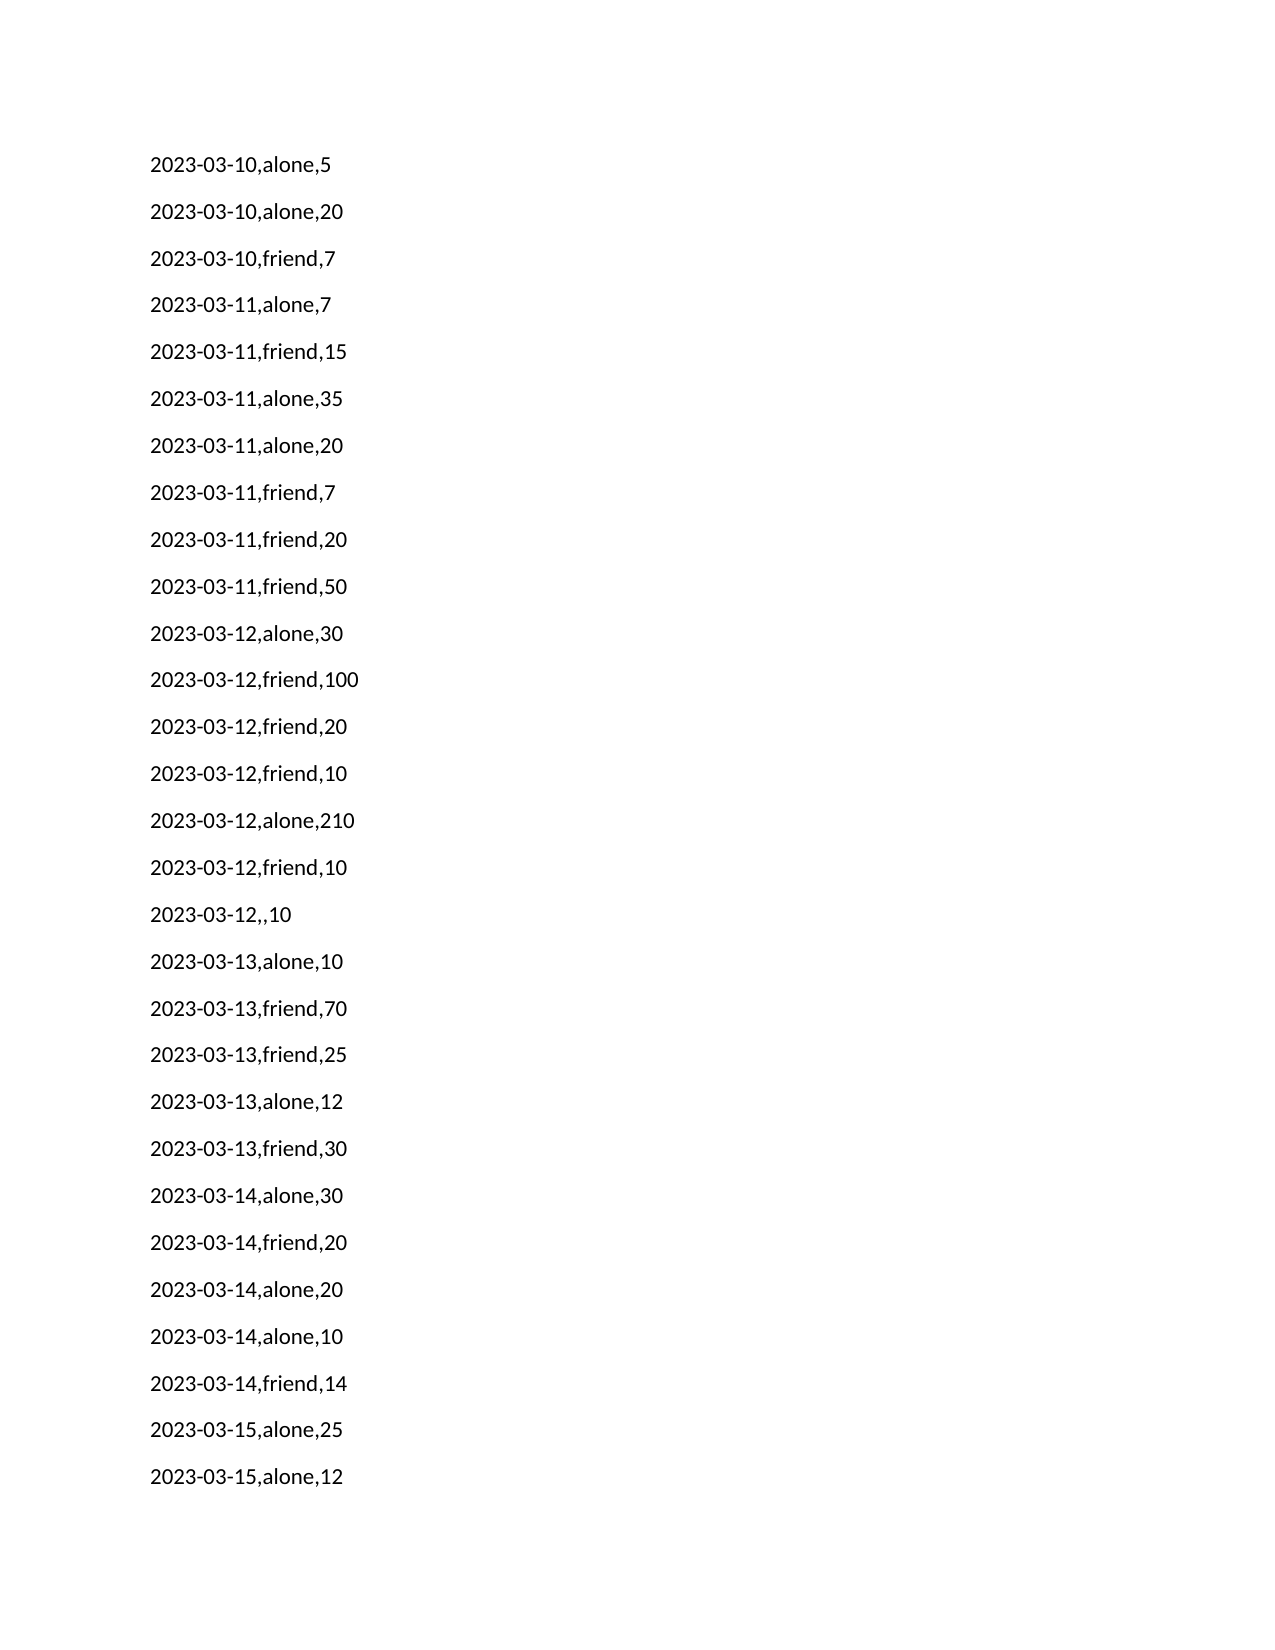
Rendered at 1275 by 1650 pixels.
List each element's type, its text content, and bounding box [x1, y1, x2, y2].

text 2023-03-12,,10 [150, 900, 1125, 928]
text 2023-03-14,alone,20 [150, 1275, 1125, 1303]
text 2023-03-12,alone,30 [150, 619, 1125, 647]
text 2023-03-13,alone,10 [150, 947, 1125, 975]
text 2023-03-12,alone,210 [150, 806, 1125, 834]
text 2023-03-12,friend,10 [150, 853, 1125, 881]
text 2023-03-13,alone,12 [150, 1087, 1125, 1116]
text 2023-03-12,friend,100 [150, 666, 1125, 694]
text 2023-03-11,friend,7 [150, 478, 1125, 506]
text 2023-03-10,alone,20 [150, 197, 1125, 225]
text 2023-03-12,friend,20 [150, 712, 1125, 741]
text 2023-03-10,alone,5 [150, 150, 1125, 178]
text 2023-03-13,friend,30 [150, 1134, 1125, 1162]
text 2023-03-12,friend,10 [150, 759, 1125, 787]
text 2023-03-11,alone,20 [150, 431, 1125, 459]
text 2023-03-11,friend,50 [150, 572, 1125, 600]
text 2023-03-13,friend,70 [150, 994, 1125, 1022]
text 2023-03-11,alone,7 [150, 291, 1125, 319]
text 2023-03-11,friend,20 [150, 525, 1125, 553]
text 2023-03-15,alone,25 [150, 1416, 1125, 1444]
text 2023-03-14,friend,20 [150, 1228, 1125, 1256]
text 2023-03-11,alone,35 [150, 384, 1125, 412]
text 2023-03-14,alone,10 [150, 1322, 1125, 1350]
text 2023-03-11,friend,15 [150, 337, 1125, 366]
text 2023-03-14,alone,30 [150, 1181, 1125, 1209]
text 2023-03-10,friend,7 [150, 244, 1125, 272]
text 2023-03-13,friend,25 [150, 1041, 1125, 1069]
text 2023-03-14,friend,14 [150, 1369, 1125, 1397]
text 2023-03-15,alone,12 [150, 1462, 1125, 1491]
